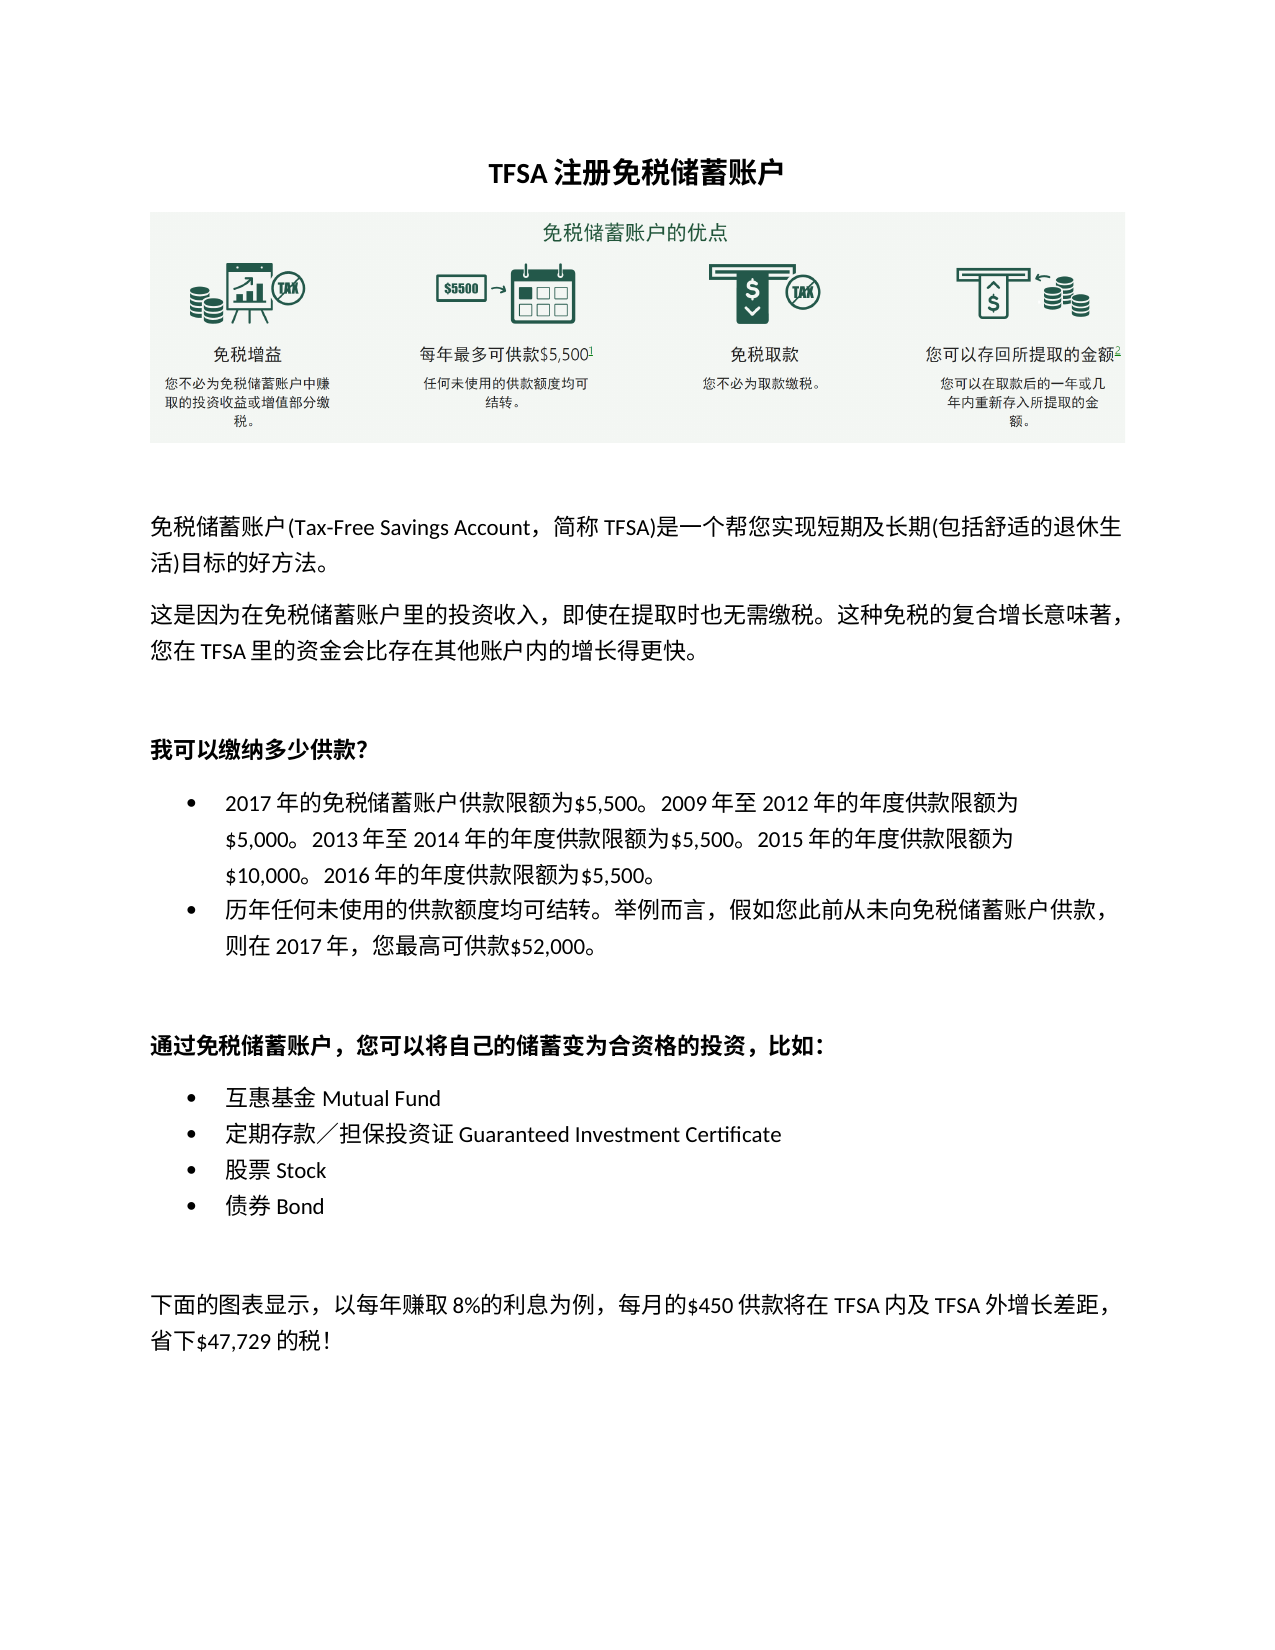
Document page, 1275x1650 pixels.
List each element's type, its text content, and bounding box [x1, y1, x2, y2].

list 定期存款／担保投资证Guaranteed Investment Certificate [187, 1116, 1125, 1149]
list 债券 Bond [187, 1187, 1125, 1221]
text 通过免税储蓄账户，您可以将自己的储蓄变为合资格的投资，比如： [150, 1027, 1125, 1061]
picture [150, 212, 1125, 443]
list 互惠基金 Mutual Fund [187, 1080, 1125, 1113]
list 历年任何未使用的供款额度均可结转。举例而言，假如您此前从未向免税储蓄账户供款，则在2017年，您最高可供款$52,000。 [187, 892, 1125, 961]
list 股票 Stock [187, 1152, 1125, 1185]
list 2017年的免税储蓄账户供款限额为$5,500。2009年至2012年的年度供款限额为$5,000。2013年至2014年的年度供款限额为$5,500。2015年的年度供款限额为$10,000。2016年的年度供款限额为$5,500。 [187, 785, 1125, 890]
text TFSA注册免税储蓄账户 [150, 150, 1125, 192]
text 我可以缴纳多少供款？ [150, 732, 1125, 766]
text 这是因为在免税储蓄账户里的投资收入，即使在提取时也无需缴税。这种免税的复合增长意味著，您在TFSA里的资金会比存在其他账户内的增长得更快。 [150, 597, 1125, 666]
text 免税储蓄账户(Tax-Free Savings Account，简称TFSA)是一个帮您实现短期及长期(包括舒适的退休生活)目标的好方法。 [150, 509, 1125, 578]
text 下面的图表显示，以每年赚取8%的利息为例，每月的$450供款将在TFSA内及TFSA外增长差距，省下$47,729的税！ [150, 1287, 1125, 1356]
